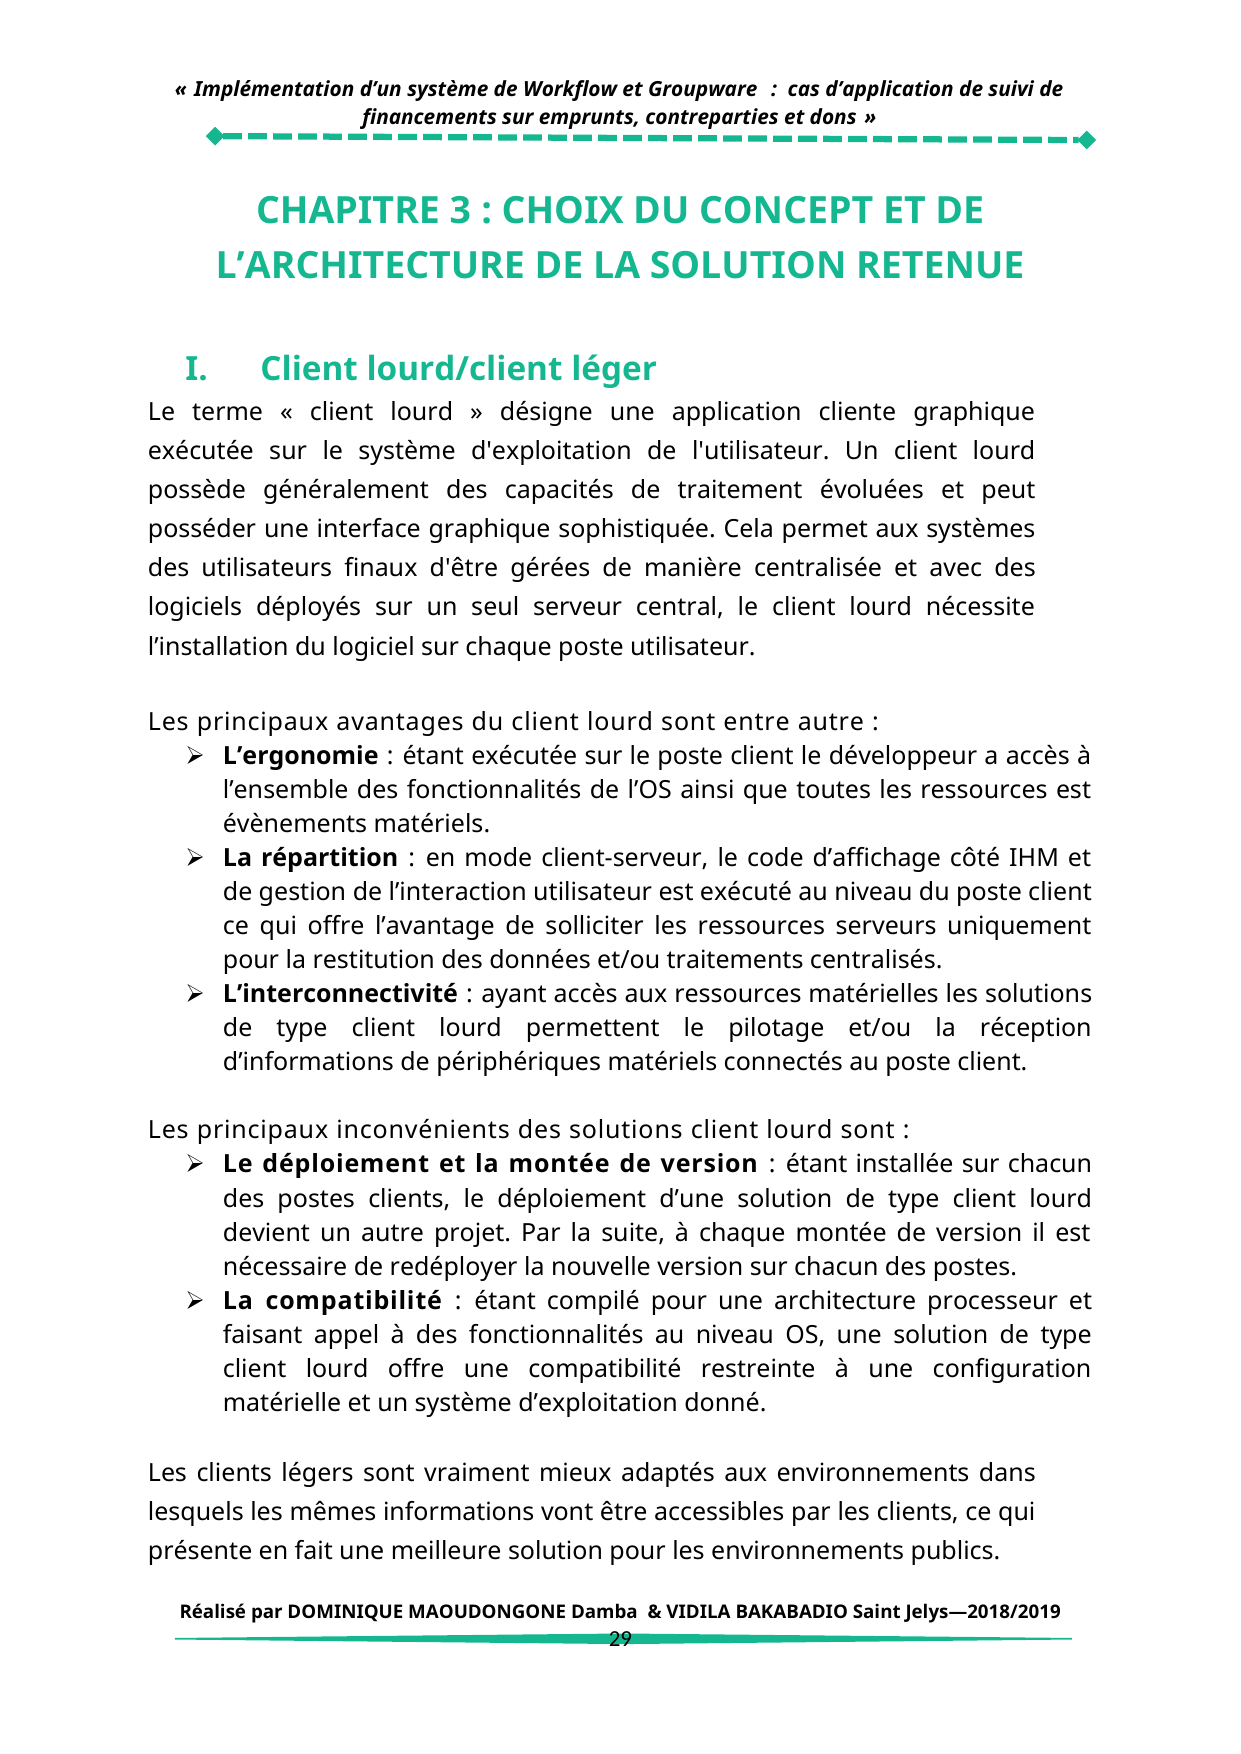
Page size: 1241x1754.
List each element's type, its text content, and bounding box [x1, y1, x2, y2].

subtitle Client lourd/client léger [185, 344, 1093, 390]
list Le déploiement et la montée de version : étant installée sur chacun des postes clients, le déploiement d’une solution de type client lourd devient un autre projet. Par la suite, à chaque montée de version il est nécessaire de redéployer la nouvelle version sur chacun des postes. [185, 1146, 1093, 1282]
list L’interconnectivité : ayant accès aux ressources matérielles les solutions de type client lourd permettent le pilotage et/ou la réception d’informations de périphériques matériels connectés au poste client. [185, 976, 1093, 1078]
subtitle CHAPITRE 3 : CHOIX DU CONCEPT ET DE L’ARCHITECTURE DE LA SOLUTION RETENUE [148, 184, 1093, 290]
text Les clients légers sont vraiment mieux adaptés aux environnements dans lesquels les mêmes informations vont être accessibles par les clients, ce qui présente en fait une meilleure solution pour les environnements publics. [148, 1454, 1036, 1567]
text Les principaux avantages du client lourd sont entre autre : [148, 703, 1093, 737]
list La compatibilité : étant compilé pour une architecture processeur et faisant appel à des fonctionnalités au niveau OS, une solution de type client lourd offre une compatibilité restreinte à une configuration matérielle et un système d’exploitation donné. [185, 1282, 1093, 1419]
list La répartition : en mode client-serveur, le code d’affichage côté IHM et de gestion de l’interaction utilisateur est exécuté au niveau du poste client ce qui offre l’avantage de solliciter les ressources serveurs uniquement pour la restitution des données et/ou traitements centralisés. [185, 839, 1093, 976]
text Le terme « client lourd » désigne une application cliente graphique exécutée sur le système d'exploitation de l'utilisateur. Un client lourd possède généralement des capacités de traitement évoluées et peut posséder une interface graphique sophistiquée. Cela permet aux systèmes des utilisateurs finaux d'être gérées de manière centralisée et avec des logiciels déployés sur un seul serveur central, le client lourd nécessite l’installation du logiciel sur chaque poste utilisateur. [148, 393, 1036, 662]
list L’ergonomie : étant exécutée sur le poste client le développeur a accès à l’ensemble des fonctionnalités de l’OS ainsi que toutes les ressources est évènements matériels. [185, 737, 1093, 839]
text Les principaux inconvénients des solutions client lourd sont : [148, 1112, 1093, 1146]
